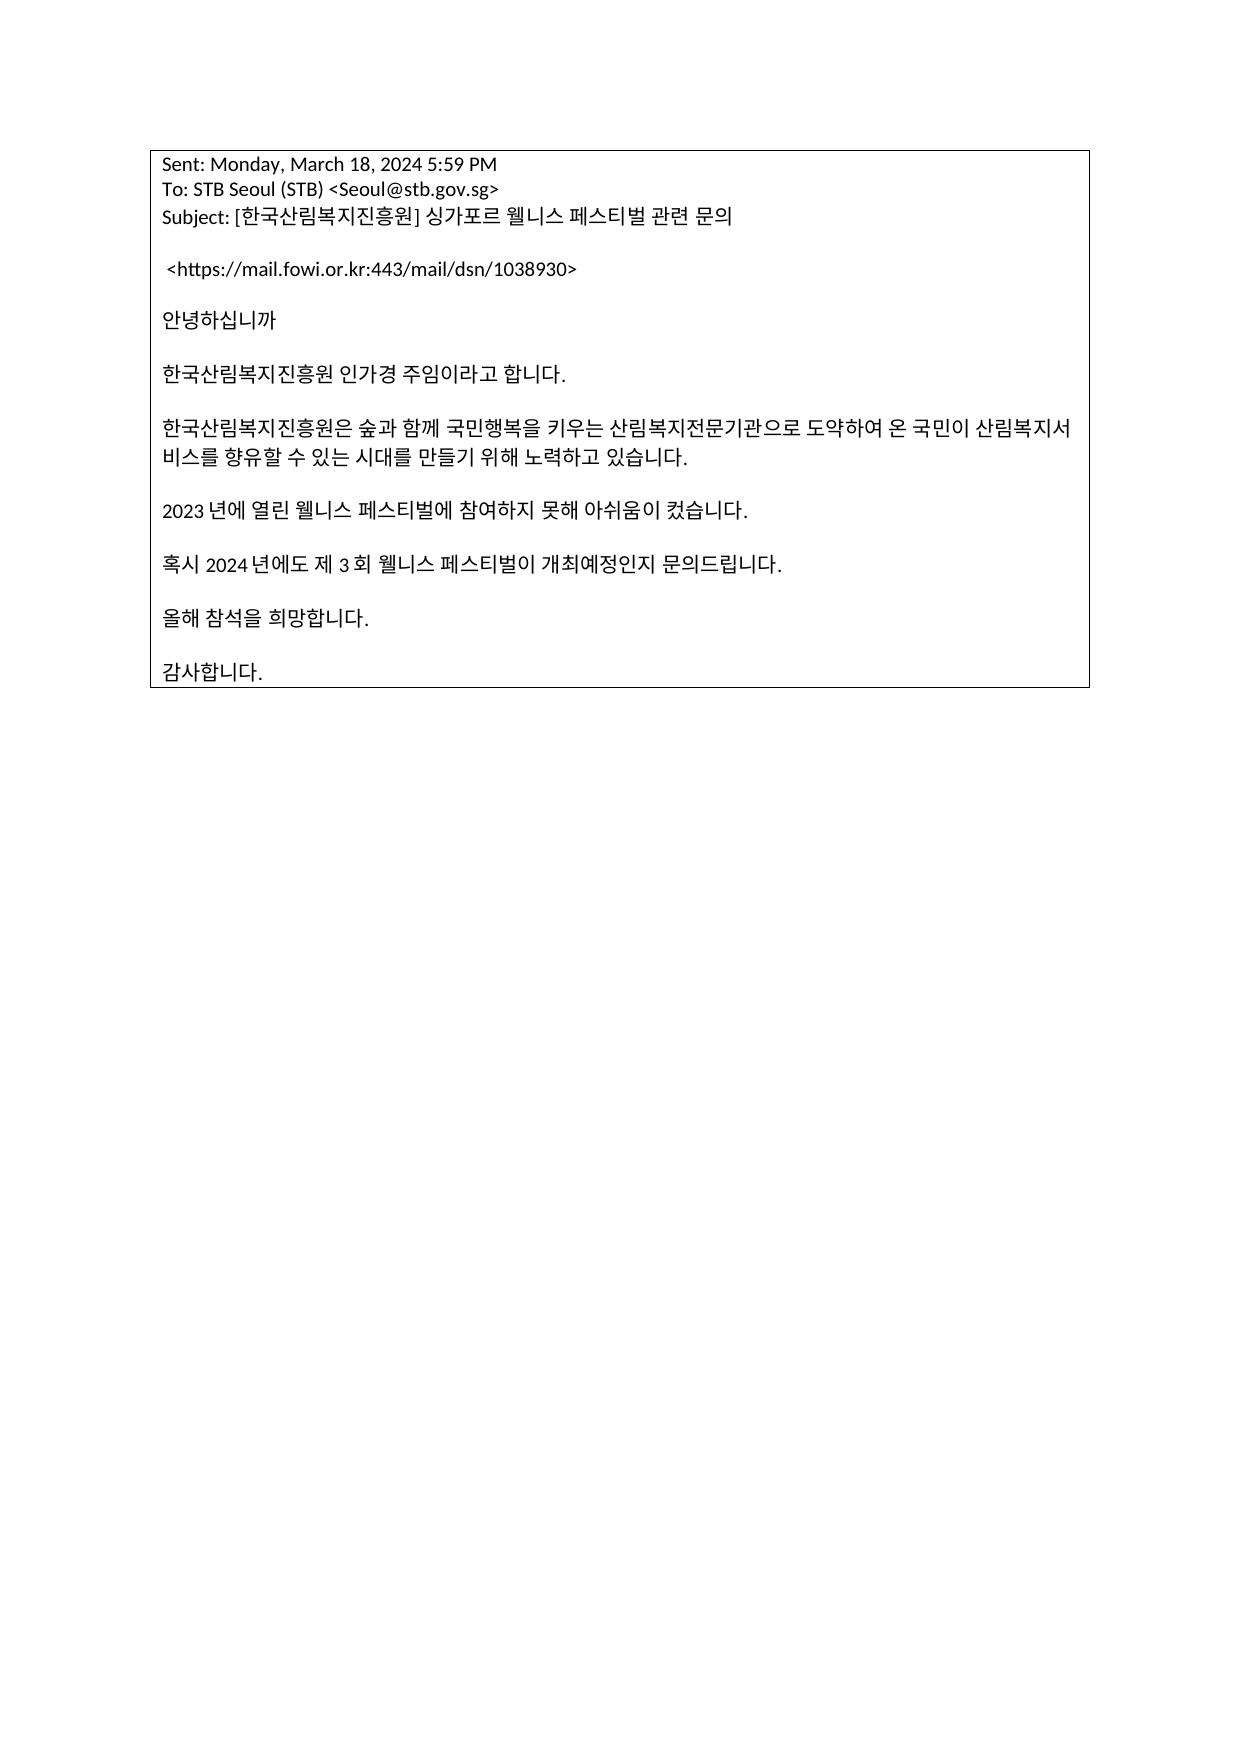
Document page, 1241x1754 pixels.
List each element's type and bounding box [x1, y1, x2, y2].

table_header [151, 151, 1089, 687]
